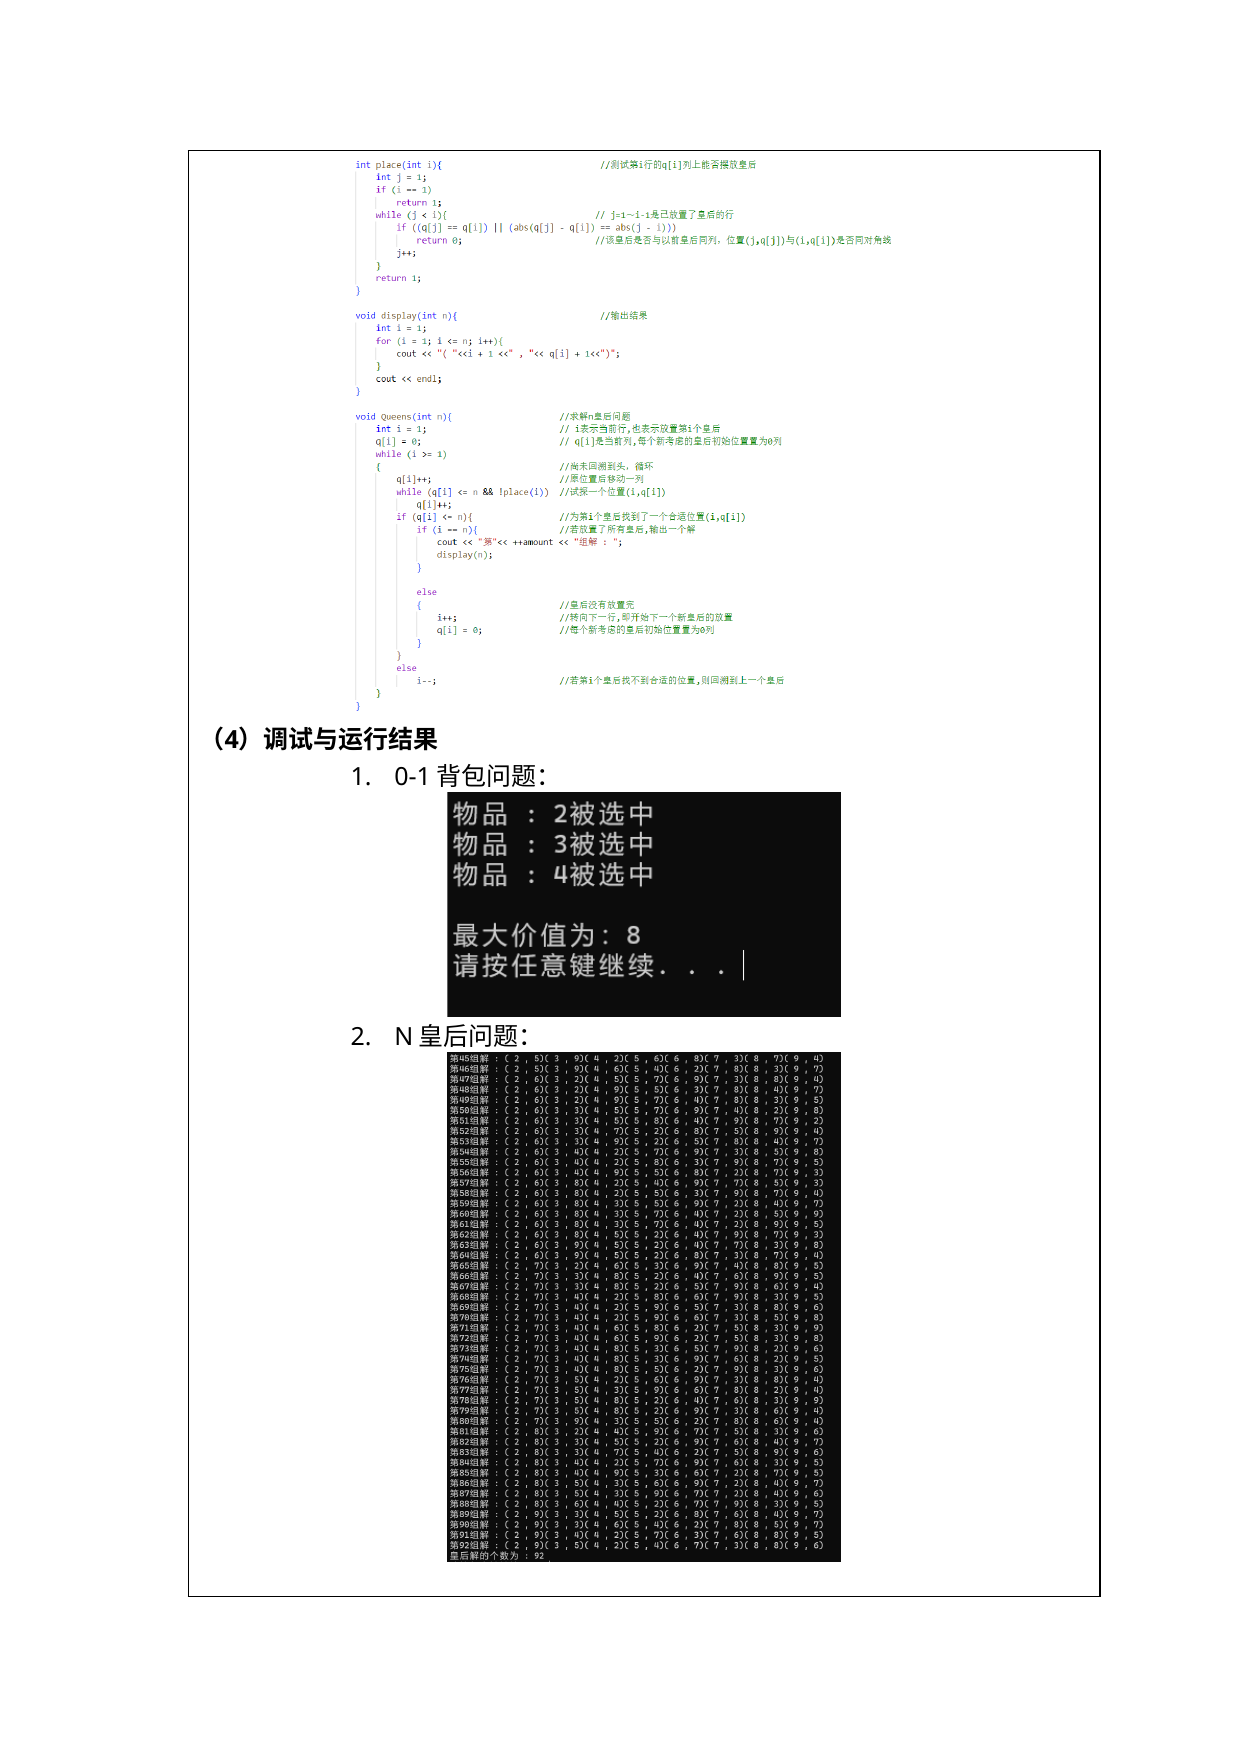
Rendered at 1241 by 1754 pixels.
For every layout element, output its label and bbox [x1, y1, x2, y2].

picture [348, 151, 940, 720]
table_cell [189, 151, 1099, 1596]
picture [447, 1052, 841, 1562]
picture [447, 792, 841, 1017]
